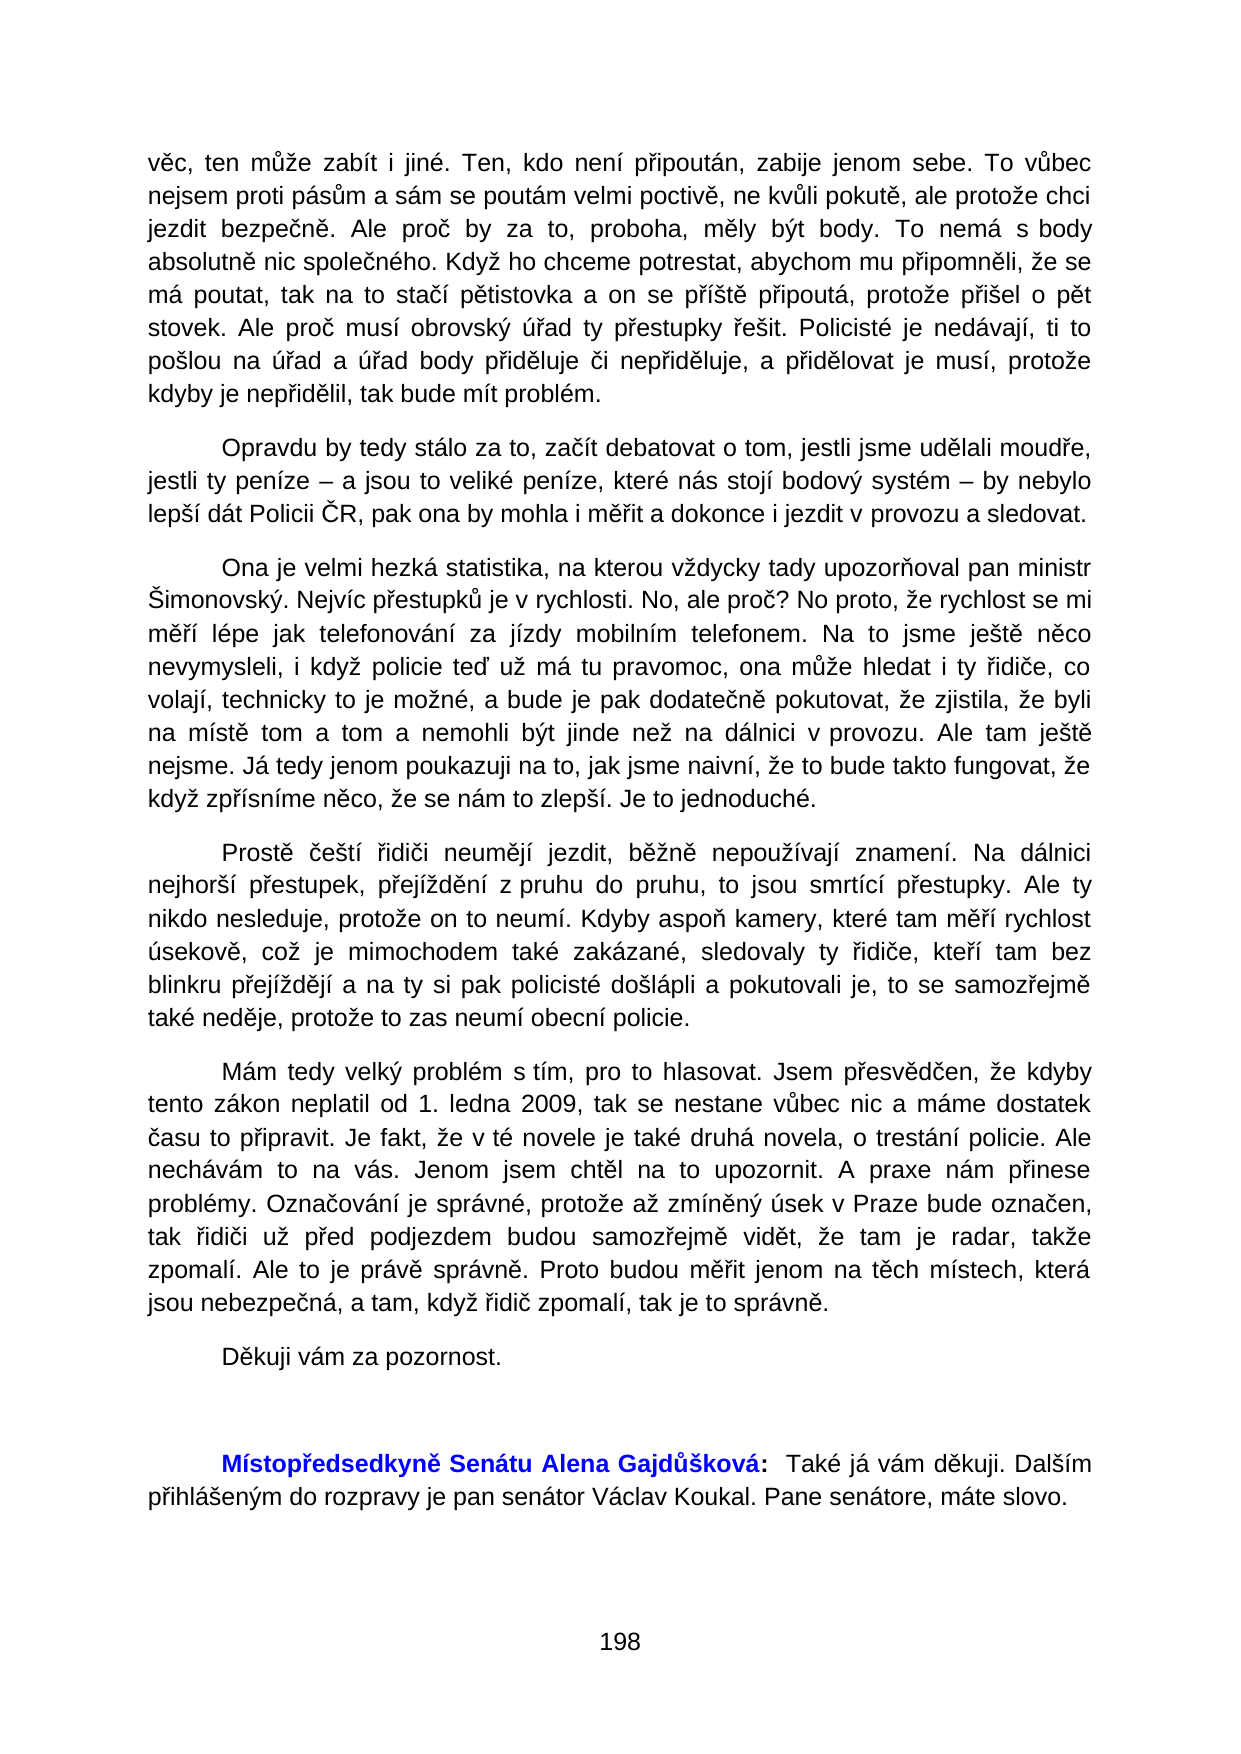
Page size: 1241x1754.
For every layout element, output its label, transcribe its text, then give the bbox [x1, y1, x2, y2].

text Opravdu by tedy stálo za to, začít debatovat o tom, jestli jsme udělali moudře, jestli ty peníze – a jsou to veliké peníze, které nás stojí bodový systém – by nebylo lepší dát Policii ČR, pak ona by mohla i měřit a dokonce i jezdit v provozu a sledovat. [148, 433, 1093, 527]
text Děkuji vám za pozornost. [148, 1341, 1093, 1370]
text Prostě čeští řidiči neumějí jezdit, běžně nepoužívají znamení. Na dálnici nejhorší přestupek, přejíždění z pruhu do pruhu, to jsou smrtící přestupky. Ale ty nikdo nesleduje, protože on to neumí. Kdyby aspoň kamery, které tam měří rychlost úsekově, což je mimochodem také zakázané, sledovaly ty řidiče, kteří tam bez blinkru přejíždějí a na ty si pak policisté došlápli a pokutovali je, to se samozřejmě také neděje, protože to zas neumí obecní policie. [148, 837, 1093, 1031]
text Ona je velmi hezká statistika, na kterou vždycky tady upozorňoval pan ministr Šimonovský. Nejvíc přestupků je v rychlosti. No, ale proč? No proto, že rychlost se mi měří lépe jak telefonování za jízdy mobilním telefonem. Na to jsme ještě něco nevymysleli, i když policie teď už má tu pravomoc, ona může hledat i ty řidiče, co volají, technicky to je možné, a bude je pak dodatečně pokutovat, že zjistila, že byli na místě tom a tom a nemohli být jinde než na dálnici v provozu. Ale tam ještě nejsme. Já tedy jenom poukazuji na to, jak jsme naivní, že to bude takto fungovat, že když zpřísníme něco, že se nám to zlepší. Je to jednoduché. [148, 552, 1093, 812]
text Místopředsedkyně Senátu Alena Gajdůšková: Také já vám děkuji. Dalším přihlášeným do rozpravy je pan senátor Václav Koukal. Pane senátore, máte slovo. [148, 1449, 1093, 1511]
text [148, 148, 1093, 407]
text Mám tedy velký problém s tím, pro to hlasovat. Jsem přesvědčen, že kdyby tento zákon neplatil od 1. ledna 2009, tak se nestane vůbec nic a máme dostatek času to připravit. Je fakt, že v té novele je také druhá novela, o trestání policie. Ale nechávám to na vás. Jenom jsem chtěl na to upozornit. A praxe nám přinese problémy. Označování je správné, protože až zmíněný úsek v Praze bude označen, tak řidiči už před podjezdem budou samozřejmě vidět, že tam je radar, takže zpomalí. Ale to je právě správně. Proto budou měřit jenom na těch místech, která jsou nebezpečná, a tam, když řidič zpomalí, tak je to správně. [148, 1056, 1093, 1316]
